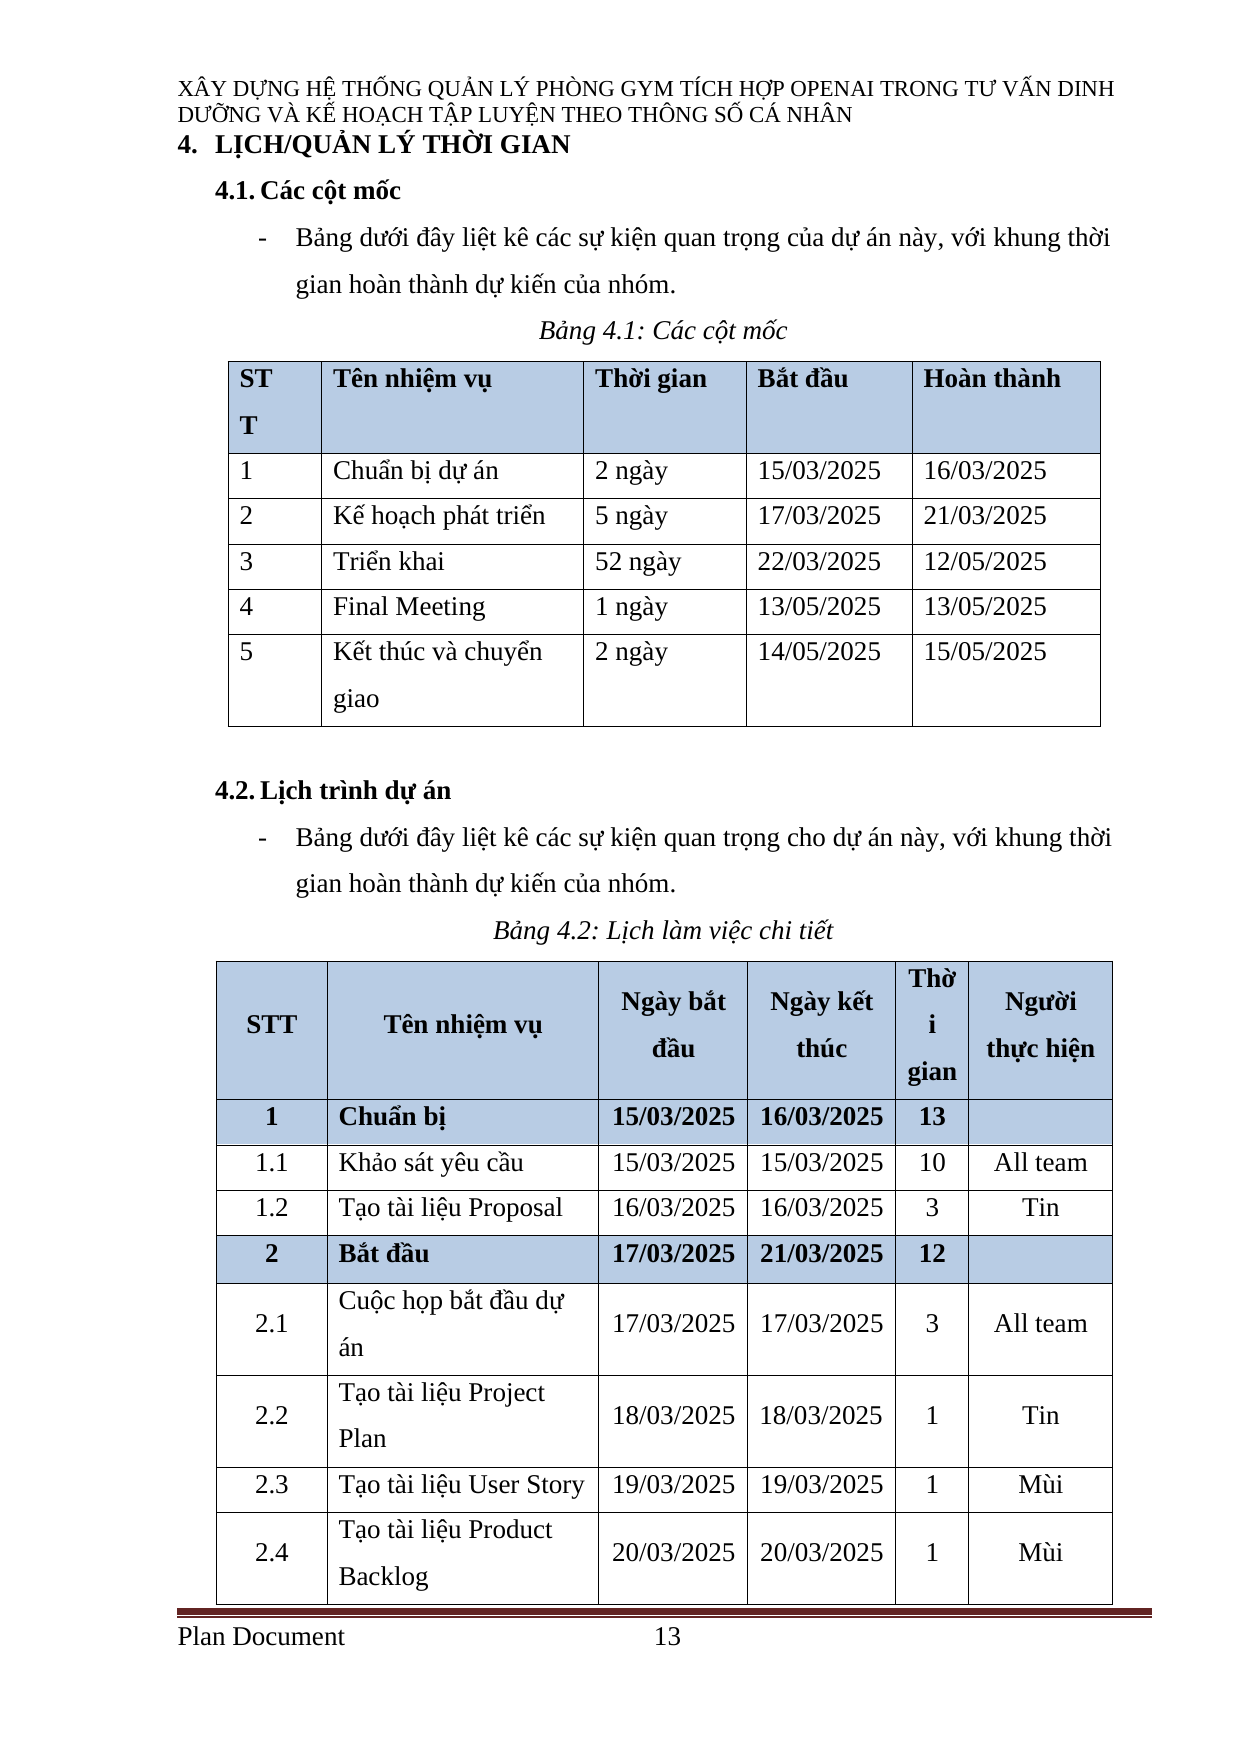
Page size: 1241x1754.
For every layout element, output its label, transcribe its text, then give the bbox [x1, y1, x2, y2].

table_cell Tạo tài liệu Proposal [328, 1191, 598, 1235]
table_cell 17/03/2025 [599, 1236, 747, 1283]
table_cell 1 ngày [584, 590, 746, 634]
table_cell 1 [896, 1468, 968, 1512]
table_cell 13/05/2025 [747, 590, 912, 634]
table_cell All team [969, 1284, 1112, 1375]
table_cell 1 [896, 1513, 968, 1604]
table_cell 5 [229, 635, 321, 726]
table_cell 3 [229, 545, 321, 589]
table_cell 2.1 [217, 1284, 327, 1375]
table_cell 14/05/2025 [747, 635, 912, 726]
table_cell 20/03/2025 [599, 1513, 747, 1604]
table_cell 19/03/2025 [599, 1468, 747, 1512]
list LỊCH/QUẢN LÝ THỜI GIAN [177, 128, 1152, 159]
table_cell 16/03/2025 [913, 454, 1100, 498]
table_cell Tạo tài liệu User Story [328, 1468, 598, 1512]
table_cell 3 [896, 1284, 968, 1375]
table_cell Tin [969, 1191, 1112, 1235]
text Bảng 4.2: Lịch làm việc chi tiết [177, 914, 1152, 945]
table_cell 4 [229, 590, 321, 634]
table_header Ngày kết thúc [748, 962, 895, 1099]
table_cell 15/03/2025 [748, 1146, 895, 1190]
table_cell Kế hoạch phát triển [322, 499, 583, 544]
table_cell 1 [896, 1376, 968, 1467]
table_cell 2 [217, 1236, 327, 1283]
table_cell 15/05/2025 [913, 635, 1100, 726]
table_cell 21/03/2025 [748, 1236, 895, 1283]
table_cell 18/03/2025 [599, 1376, 747, 1467]
table_header Tên nhiệm vụ [328, 962, 598, 1099]
table_cell Mùi [969, 1513, 1112, 1604]
table_cell 2.4 [217, 1513, 327, 1604]
table_cell 15/03/2025 [747, 454, 912, 498]
table_header Hoàn thành [913, 362, 1100, 453]
table_cell 52 ngày [584, 545, 746, 589]
table_cell 12 [896, 1236, 968, 1283]
table_cell All team [969, 1146, 1112, 1190]
table_cell 13/05/2025 [913, 590, 1100, 634]
table_cell 5 ngày [584, 499, 746, 544]
table_cell Kết thúc và chuyển giao [322, 635, 583, 726]
table_cell 15/03/2025 [599, 1100, 747, 1144]
table_cell 2 [229, 499, 321, 544]
table_cell 2 ngày [584, 454, 746, 498]
table_cell 19/03/2025 [748, 1468, 895, 1512]
list Các cột mốc [215, 174, 1152, 206]
table_cell 1 [229, 454, 321, 498]
table_cell Final Meeting [322, 590, 583, 634]
table_cell Khảo sát yêu cầu [328, 1146, 598, 1190]
table_cell [969, 1100, 1112, 1144]
table_header Thời gian [584, 362, 746, 453]
table_header Thời gian [896, 962, 968, 1099]
table_header Ngày bắt đầu [599, 962, 747, 1099]
table_cell Mùi [969, 1468, 1112, 1512]
table_cell [969, 1236, 1112, 1283]
table_cell 1 [217, 1100, 327, 1144]
table_cell 1.2 [217, 1191, 327, 1235]
table_header Bắt đầu [747, 362, 912, 453]
list Bảng dưới đây liệt kê các sự kiện quan trọng cho dự án này, với khung thời gian hoàn thành dự kiến của nhóm. [258, 821, 1152, 898]
table_cell 3 [896, 1191, 968, 1235]
table_cell Chuẩn bị [328, 1100, 598, 1144]
table_cell 21/03/2025 [913, 499, 1100, 544]
table_header Người thực hiện [969, 962, 1112, 1099]
table_cell 16/03/2025 [599, 1191, 747, 1235]
table_header STT [229, 362, 321, 453]
table_cell 1.1 [217, 1146, 327, 1190]
table_cell 20/03/2025 [748, 1513, 895, 1604]
table_cell 17/03/2025 [599, 1284, 747, 1375]
table_cell 17/03/2025 [747, 499, 912, 544]
text Bảng 4.1: Các cột mốc [177, 314, 1152, 346]
table_cell 16/03/2025 [748, 1191, 895, 1235]
table_cell 2.3 [217, 1468, 327, 1512]
list Bảng dưới đây liệt kê các sự kiện quan trọng của dự án này, với khung thời gian hoàn thành dự kiến của nhóm. [258, 221, 1152, 299]
table_cell Tạo tài liệu Product Backlog [328, 1513, 598, 1604]
table_cell Tạo tài liệu Project Plan [328, 1376, 598, 1467]
table_cell Bắt đầu [328, 1236, 598, 1283]
table_header Tên nhiệm vụ [322, 362, 583, 453]
table_cell 17/03/2025 [748, 1284, 895, 1375]
table_header STT [217, 962, 327, 1099]
table_cell 15/03/2025 [599, 1146, 747, 1190]
table_cell Chuẩn bị dự án [322, 454, 583, 498]
table_cell 13 [896, 1100, 968, 1144]
table_cell Cuộc họp bắt đầu dự án [328, 1284, 598, 1375]
table_cell 12/05/2025 [913, 545, 1100, 589]
table_cell 2 ngày [584, 635, 746, 726]
table_cell Triển khai [322, 545, 583, 589]
table_cell Tin [969, 1376, 1112, 1467]
list Lịch trình dự án [215, 774, 1152, 805]
table_cell 16/03/2025 [748, 1100, 895, 1144]
table_cell 18/03/2025 [748, 1376, 895, 1467]
table_cell 22/03/2025 [747, 545, 912, 589]
table_cell 10 [896, 1146, 968, 1190]
table_cell 2.2 [217, 1376, 327, 1467]
